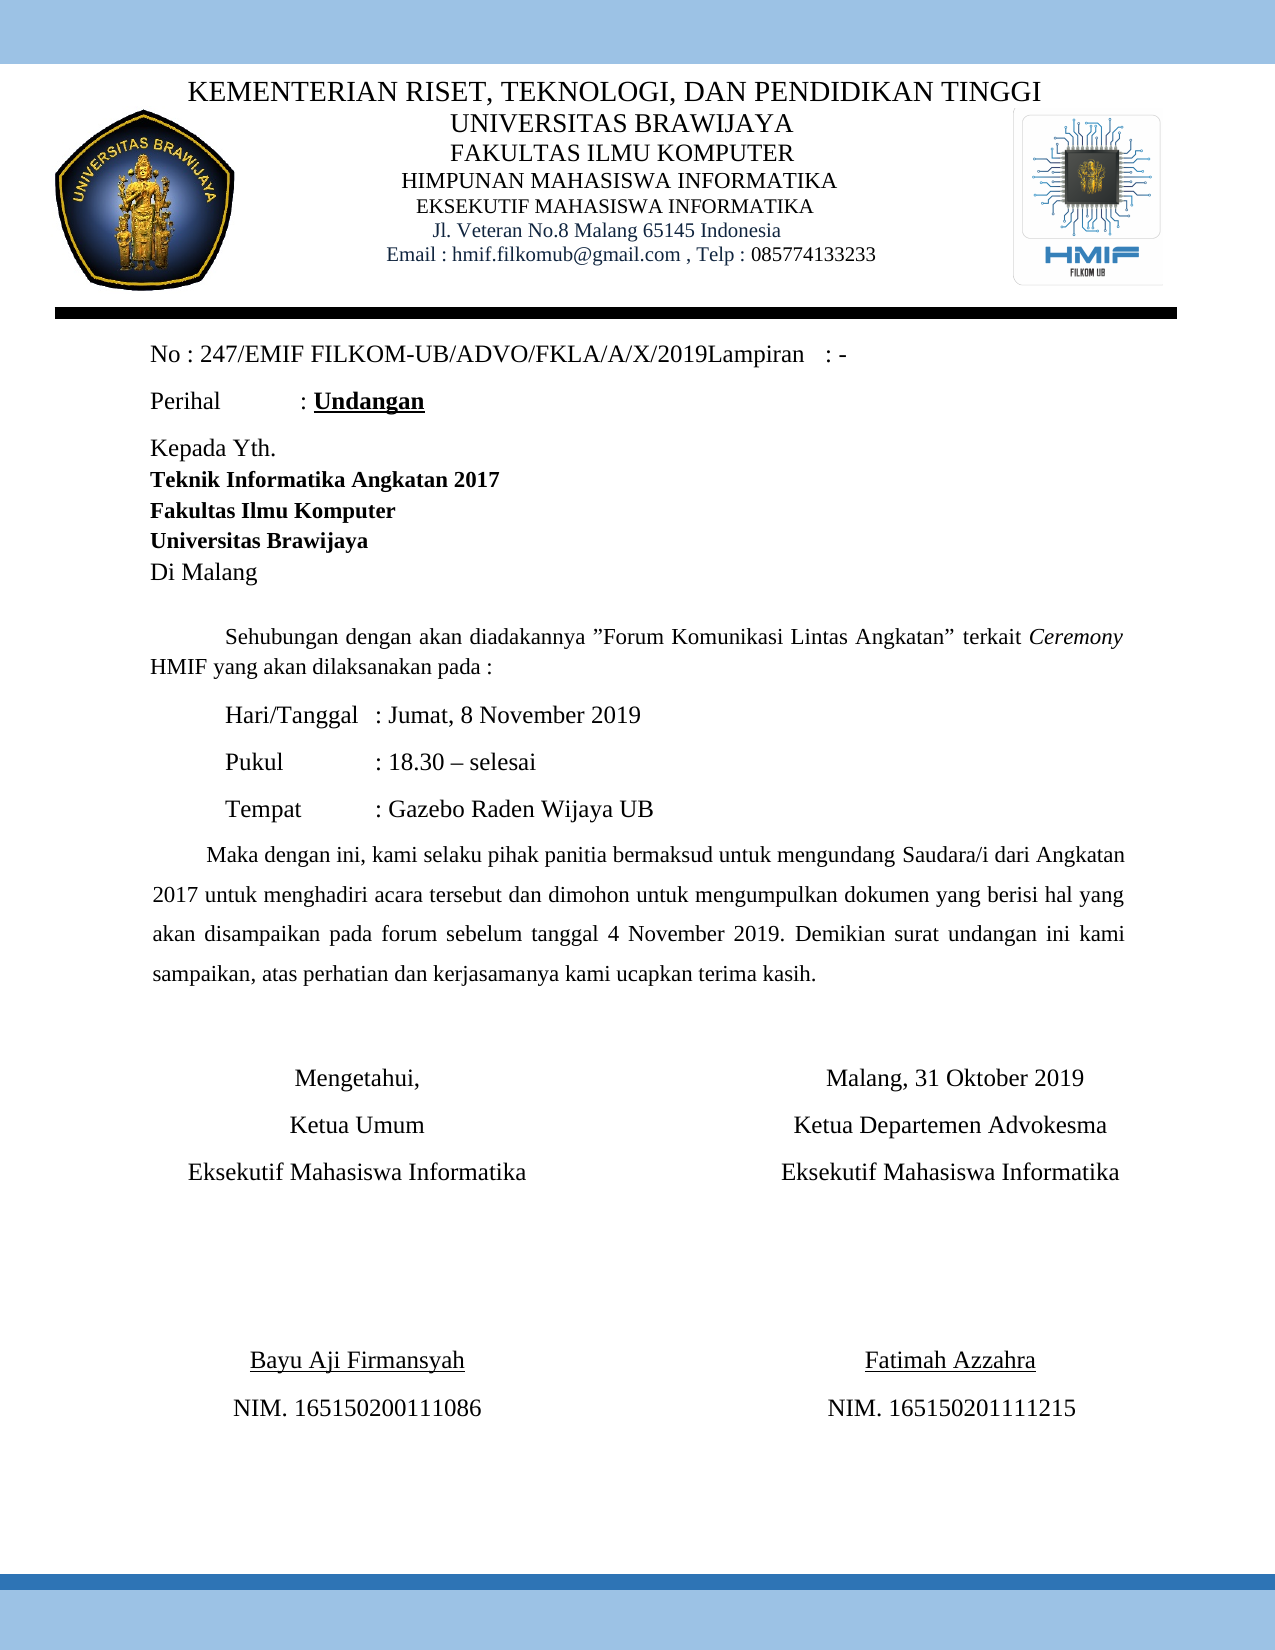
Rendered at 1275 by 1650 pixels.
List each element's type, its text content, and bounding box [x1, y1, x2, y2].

text Teknik Informatika Angkatan 2017 [150, 466, 1125, 493]
text Universitas Brawijaya [150, 527, 1125, 553]
text Kepada Yth. [150, 433, 1125, 462]
text Hari/Tanggal : Jumat, 8 November 2019 [225, 700, 1125, 729]
picture [50, 106, 237, 294]
text Sehubungan dengan akan diadakannya ”Forum Komunikasi Lintas Angkatan” terkait Ceremony HMIF yang akan dilaksanakan pada : [150, 623, 1125, 680]
table_header [150, 1016, 1227, 1440]
text Fakultas Ilmu Komputer [150, 497, 1125, 523]
text Di Malang [150, 557, 1125, 586]
text Perihal : Undangan [150, 386, 1125, 415]
text Pukul : 18.30 – selesai [225, 747, 1125, 776]
text Tempat : Gazebo Raden Wijaya UB [225, 794, 1125, 823]
picture [1013, 108, 1163, 286]
text No : 247/EMIF FILKOM-UB/ADVO/FKLA/A/X/2019 : - [150, 339, 1125, 368]
text Maka dengan ini, kami selaku pihak panitia bermaksud untuk mengundang Saudara/i dari Angkatan 2017 untuk menghadiri acara tersebut dan dimohon untuk mengumpulkan dokumen yang berisi hal yang akan disampaikan pada forum sebelum tanggal 4 November 2019. Demikian surat undangan ini kami sampaikan, atas perhatian dan kerjasamanya kami ucapkan terima kasih. [150, 841, 1125, 986]
